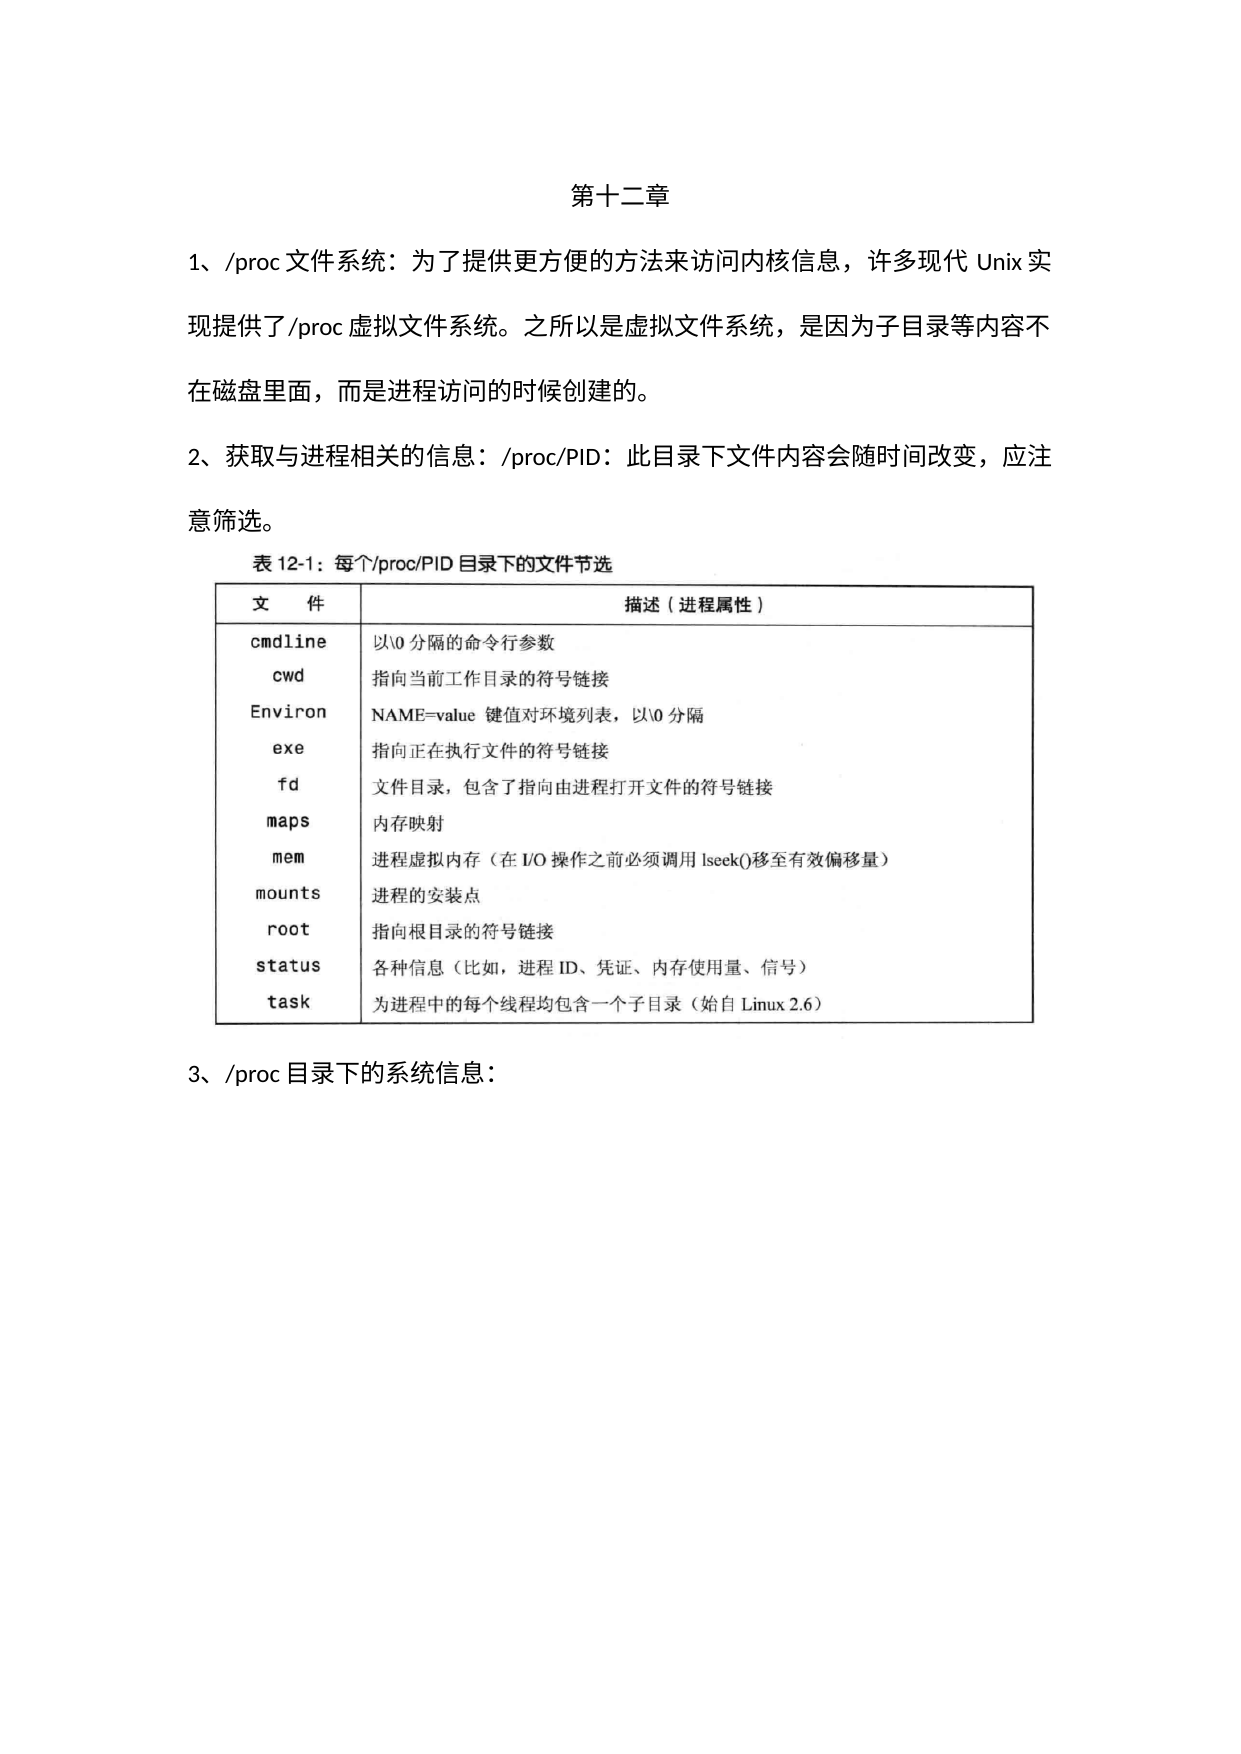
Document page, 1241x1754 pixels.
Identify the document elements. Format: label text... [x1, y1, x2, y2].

list 获取与进程相关的信息：/proc/PID：此目录下文件内容会随时间改变，应注意筛选。 [187, 422, 1053, 552]
picture [187, 552, 1052, 1039]
text 第十二章 [187, 162, 1053, 227]
list /proc文件系统：为了提供更方便的方法来访问内核信息，许多现代Unix实现提供了/proc虚拟文件系统。之所以是虚拟文件系统，是因为子目录等内容不在磁盘里面，而是进程访问的时候创建的。 [187, 227, 1053, 422]
list /proc目录下的系统信息： [187, 1039, 1053, 1104]
